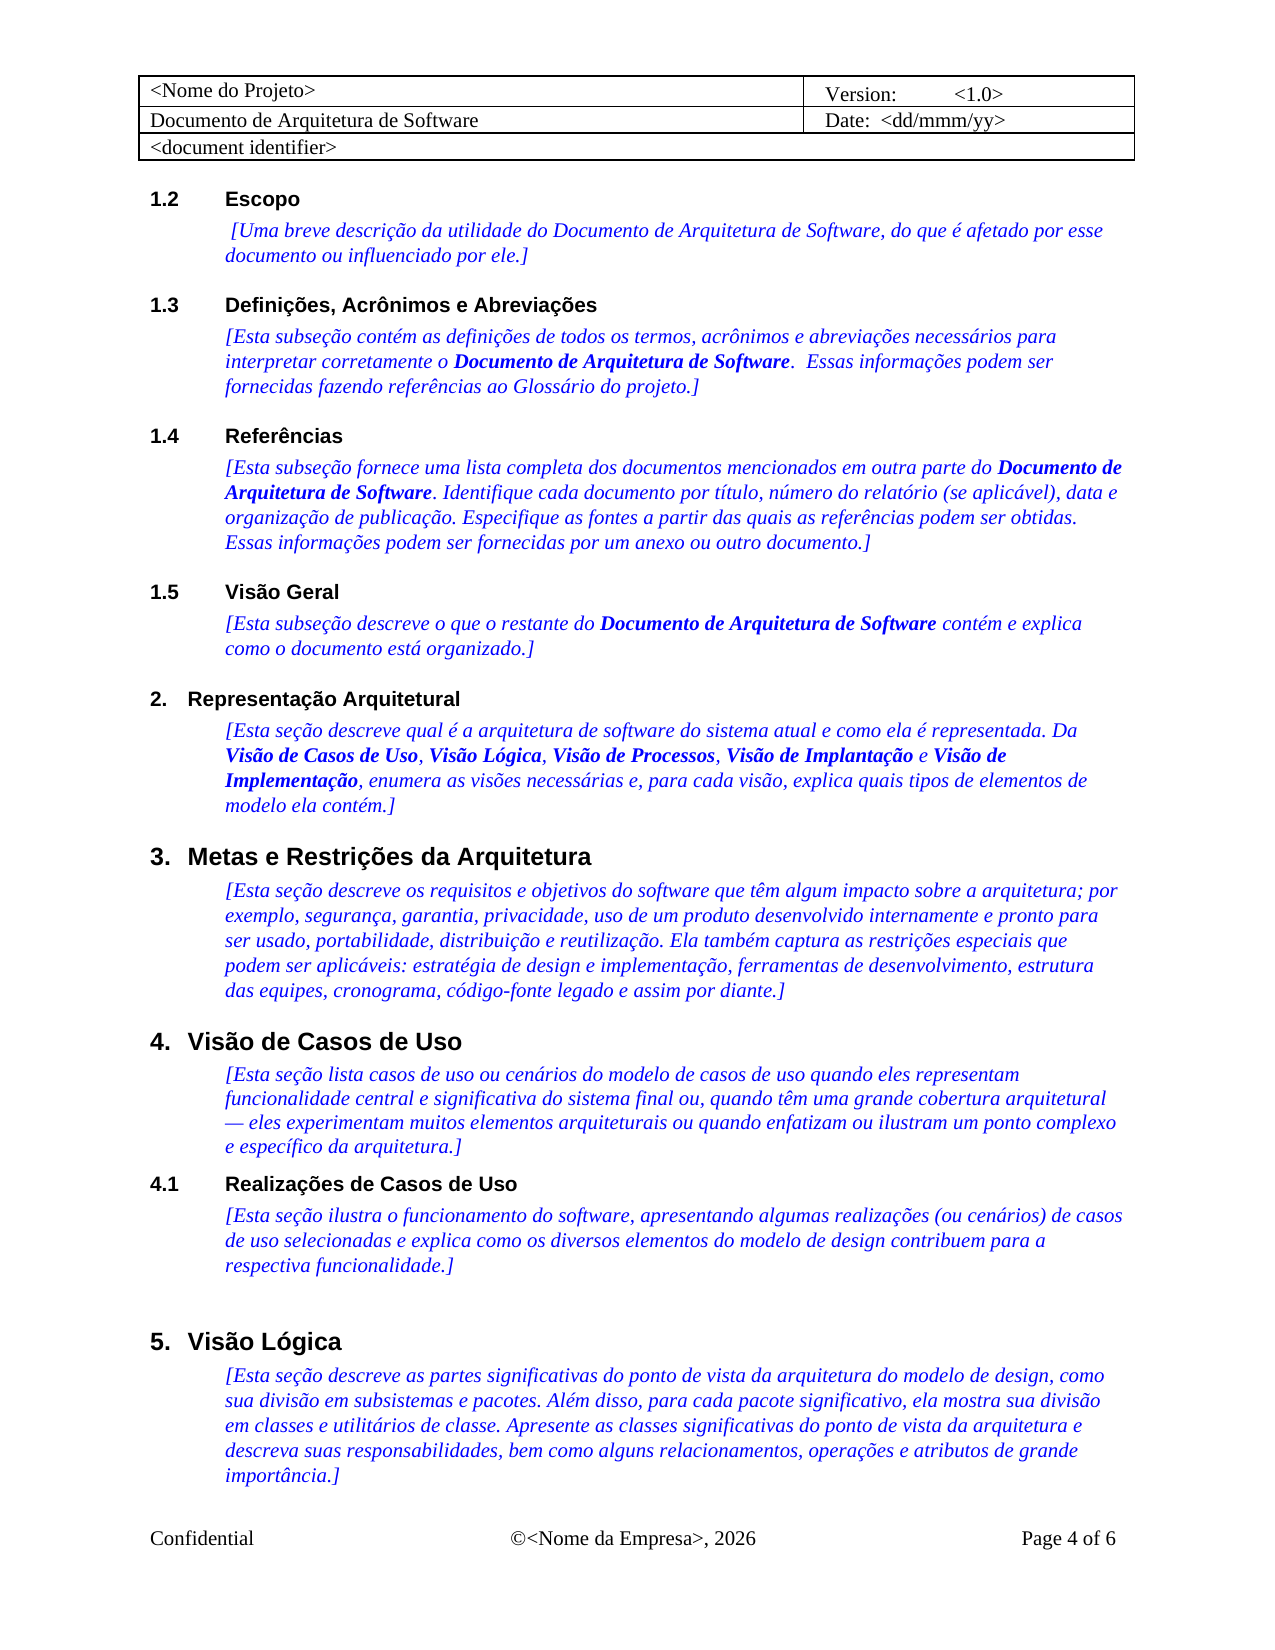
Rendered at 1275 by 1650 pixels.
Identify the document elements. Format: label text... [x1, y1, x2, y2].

subtitle Realizações de Casos de Uso [150, 1170, 1125, 1195]
text [Esta seção ilustra o funcionamento do software, apresentando algumas realizações (ou cenários) de casos de uso selecionadas e explica como os diversos elementos do modelo de design contribuem para a respectiva funcionalidade.] [225, 1202, 1125, 1277]
subtitle Representação Arquitetural [150, 685, 1125, 710]
text [Esta seção lista casos de uso ou cenários do modelo de casos de uso quando eles representam funcionalidade central e significativa do sistema final ou, quando têm uma grande cobertura arquitetural — eles experimentam muitos elementos arquiteturais ou quando enfatizam ou ilustram um ponto complexo e específico da arquitetura.] [225, 1062, 1125, 1158]
subtitle Visão Lógica [150, 1327, 1125, 1355]
subtitle Referências [150, 423, 1125, 448]
text [Esta subseção fornece uma lista completa dos documentos mencionados em outra parte do Documento de Arquitetura de Software. Identifique cada documento por título, número do relatório (se aplicável), data e organização de publicação. Especifique as fontes a partir das quais as referências podem ser obtidas. Essas informações podem ser fornecidas por um anexo ou outro documento.] [225, 454, 1125, 554]
text [Esta seção descreve as partes significativas do ponto de vista da arquitetura do modelo de design, como sua divisão em subsistemas e pacotes. Além disso, para cada pacote significativo, ela mostra sua divisão em classes e utilitários de classe. Apresente as classes significativas do ponto de vista da arquitetura e descreva suas responsabilidades, bem como alguns relacionamentos, operações e atributos de grande importância.] [225, 1362, 1125, 1487]
subtitle Escopo [150, 185, 1125, 210]
subtitle Visão de Casos de Uso [150, 1027, 1125, 1055]
subtitle Metas e Restrições da Arquitetura [150, 842, 1125, 870]
text [Esta seção descreve os requisitos e objetivos do software que têm algum impacto sobre a arquitetura; por exemplo, segurança, garantia, privacidade, uso de um produto desenvolvido internamente e pronto para ser usado, portabilidade, distribuição e reutilização. Ela também captura as restrições especiais que podem ser aplicáveis: estratégia de design e implementação, ferramentas de desenvolvimento, estrutura das equipes, cronograma, código-fonte legado e assim por diante.] [225, 877, 1125, 1002]
text [Uma breve descrição da utilidade do Documento de Arquitetura de Software, do que é afetado por esse documento ou influenciado por ele.] [225, 217, 1125, 267]
subtitle Definições, Acrônimos e Abreviações [150, 292, 1125, 317]
text [Esta subseção contém as definições de todos os termos, acrônimos e abreviações necessários para interpretar corretamente o Documento de Arquitetura de Software. Essas informações podem ser fornecidas fazendo referências ao Glossário do projeto.] [225, 323, 1125, 398]
text [Esta subseção descreve o que o restante do Documento de Arquitetura de Software contém e explica como o documento está organizado.] [225, 610, 1125, 660]
subtitle Visão Geral [150, 579, 1125, 604]
text [Esta seção descreve qual é a arquitetura de software do sistema atual e como ela é representada. Da Visão de Casos de Uso, Visão Lógica, Visão de Processos, Visão de Implantação e Visão de Implementação, enumera as visões necessárias e, para cada visão, explica quais tipos de elementos de modelo ela contém.] [225, 717, 1125, 817]
